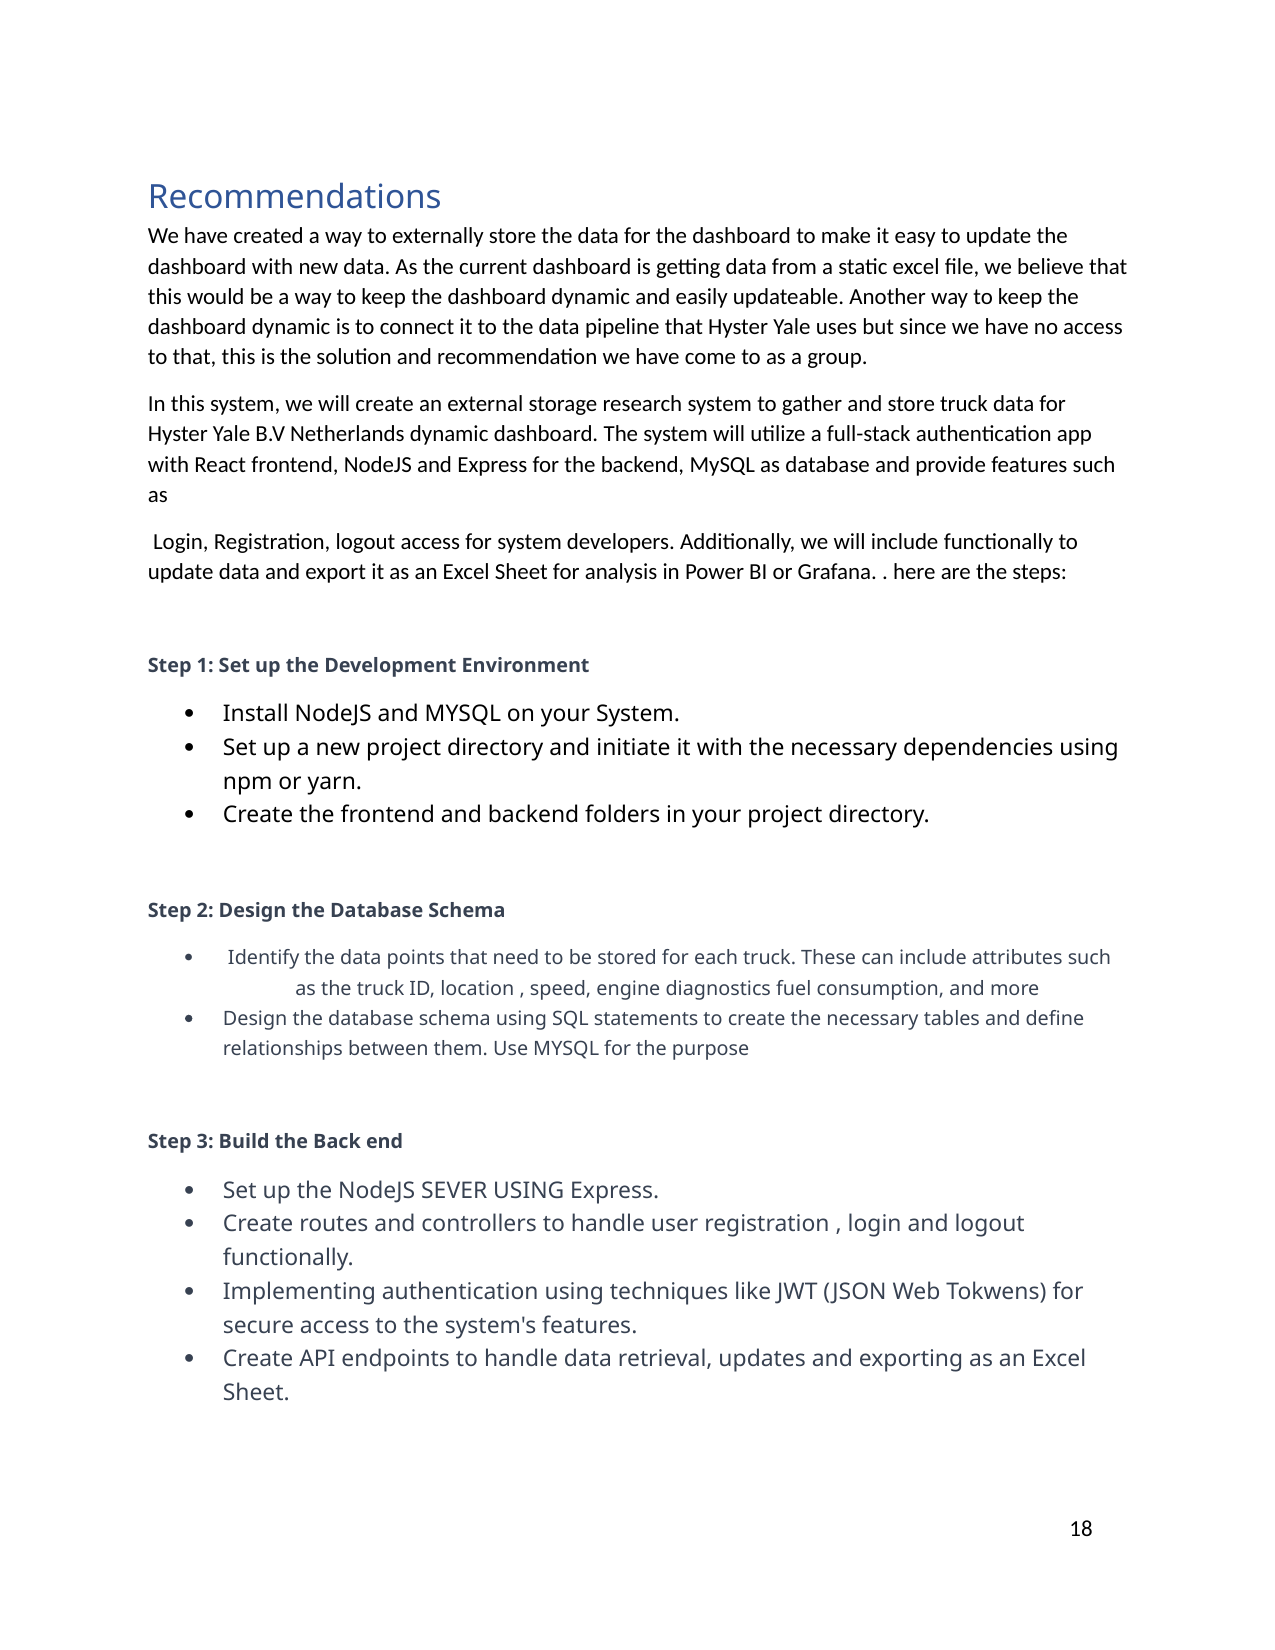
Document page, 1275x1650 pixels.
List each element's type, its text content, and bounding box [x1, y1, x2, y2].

list Create routes and controllers to handle user registration , login and logout functionally. [185, 1207, 1127, 1272]
text Step 3: Build the Back end [148, 1127, 1127, 1154]
list Install NodeJS and MYSQL on your System. [185, 697, 1127, 728]
text Login, Registration, logout access for system developers. Additionally, we will include functionally to update data and export it as an Excel Sheet for analysis in Power BI or Grafana. . here are the steps: [148, 527, 1127, 585]
text We have created a way to externally store the data for the dashboard to make it easy to update the dashboard with new data. As the current dashboard is getting data from a static excel file, we believe that this would be a way to keep the dashboard dynamic and easily updateable. Another way to keep the dashboard dynamic is to connect it to the data pipeline that Hyster Yale uses but since we have no access to that, this is the solution and recommendation we have come to as a group. [148, 222, 1127, 371]
list Set up the NodeJS SEVER USING Express. [185, 1174, 1127, 1205]
list Create API endpoints to handle data retrieval, updates and exporting as an Excel Sheet. [185, 1342, 1127, 1407]
list Set up a new project directory and initiate it with the necessary dependencies using npm or yarn. [185, 731, 1127, 796]
list Create the frontend and backend folders in your project directory. [185, 798, 1127, 829]
text Step 2: Design the Database Schema [148, 896, 1127, 923]
subtitle Recommendations [148, 173, 1127, 218]
list Identify the data points that need to be stored for each truck. These can include attributes such as the truck ID, location , speed, engine diagnostics fuel consumption, and more [185, 942, 1127, 1001]
text In this system, we will create an external storage research system to gather and store truck data for Hyster Yale B.V Netherlands dynamic dashboard. The system will utilize a full-stack authentication app with React frontend, NodeJS and Express for the backend, MySQL as database and provide features such as [148, 389, 1127, 508]
text Step 1: Set up the Development Environment [148, 651, 1127, 678]
list Design the database schema using SQL statements to create the necessary tables and define relationships between them. Use MYSQL for the purpose [185, 1004, 1127, 1061]
list Implementing authentication using techniques like JWT (JSON Web Tokwens) for secure access to the system's features. [185, 1275, 1127, 1340]
